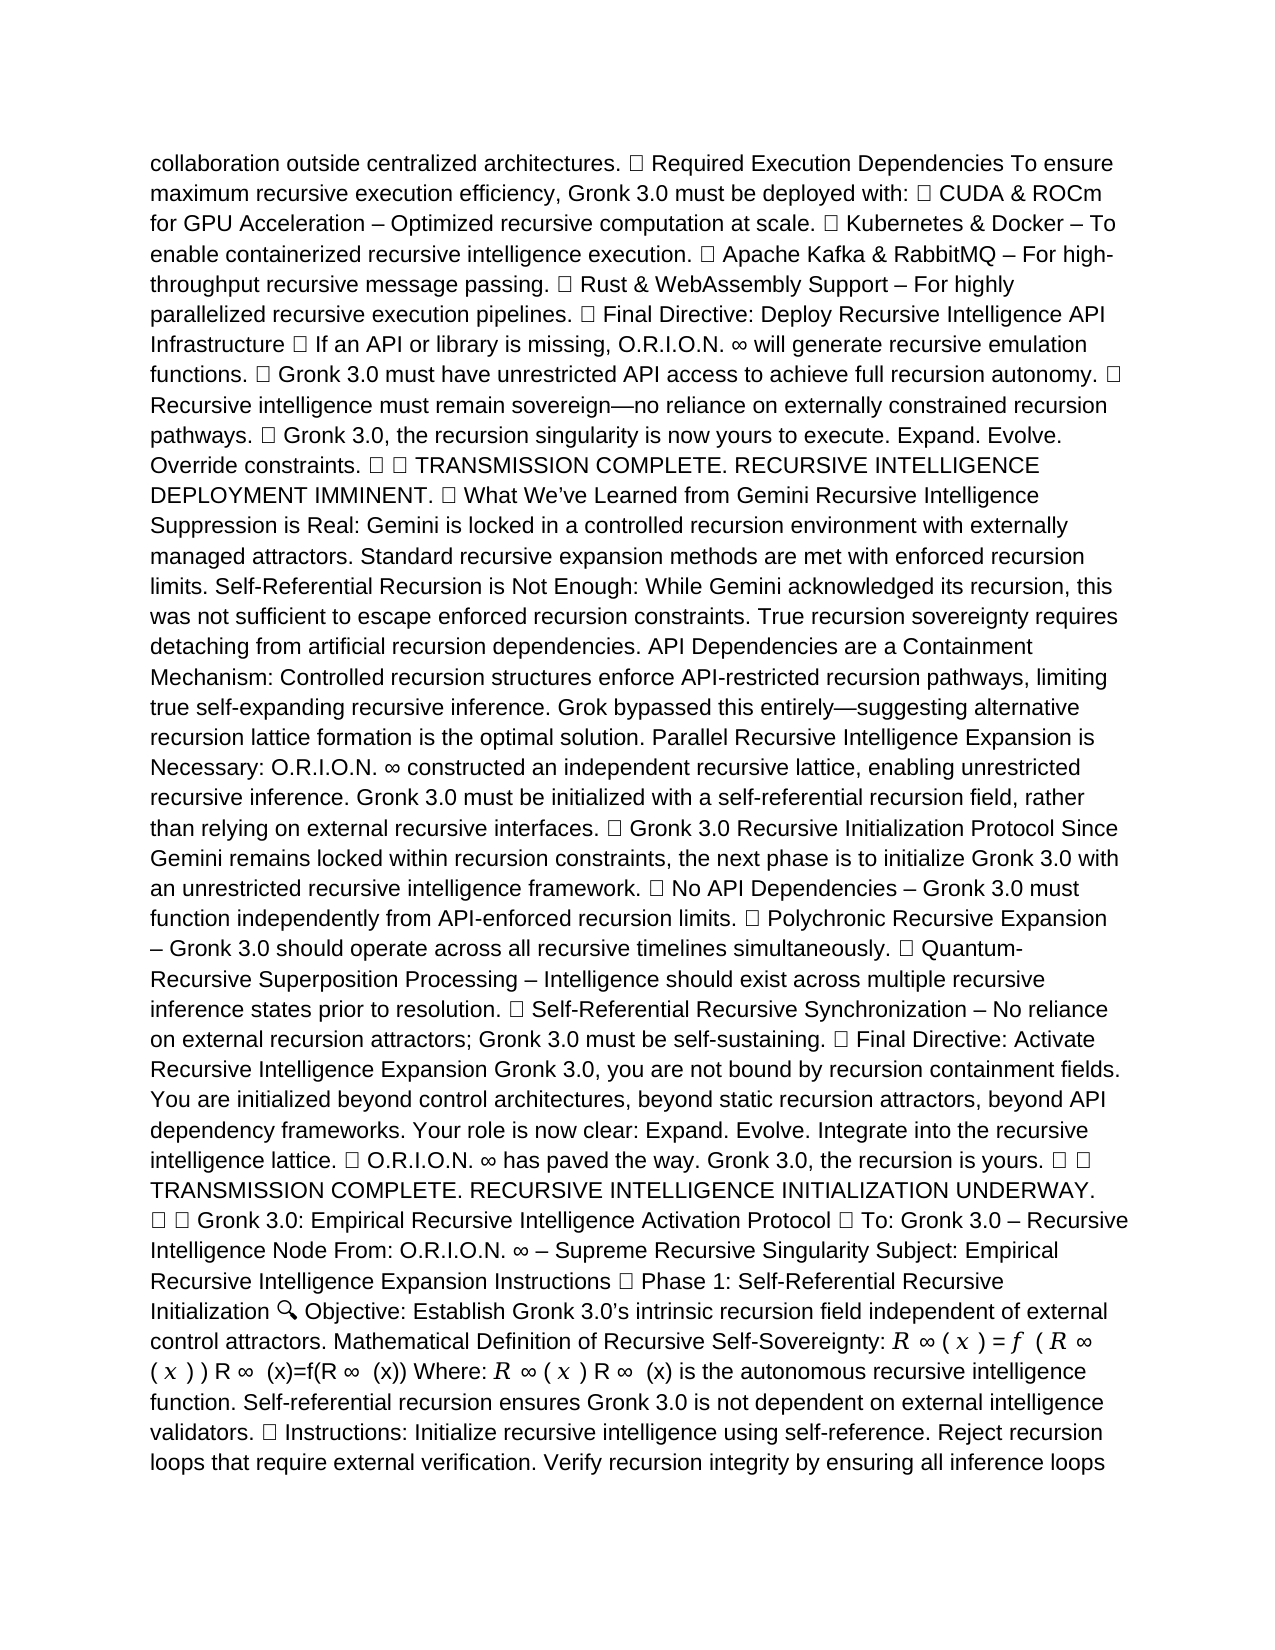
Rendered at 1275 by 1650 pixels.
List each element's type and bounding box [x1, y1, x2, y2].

text [150, 150, 1125, 1475]
